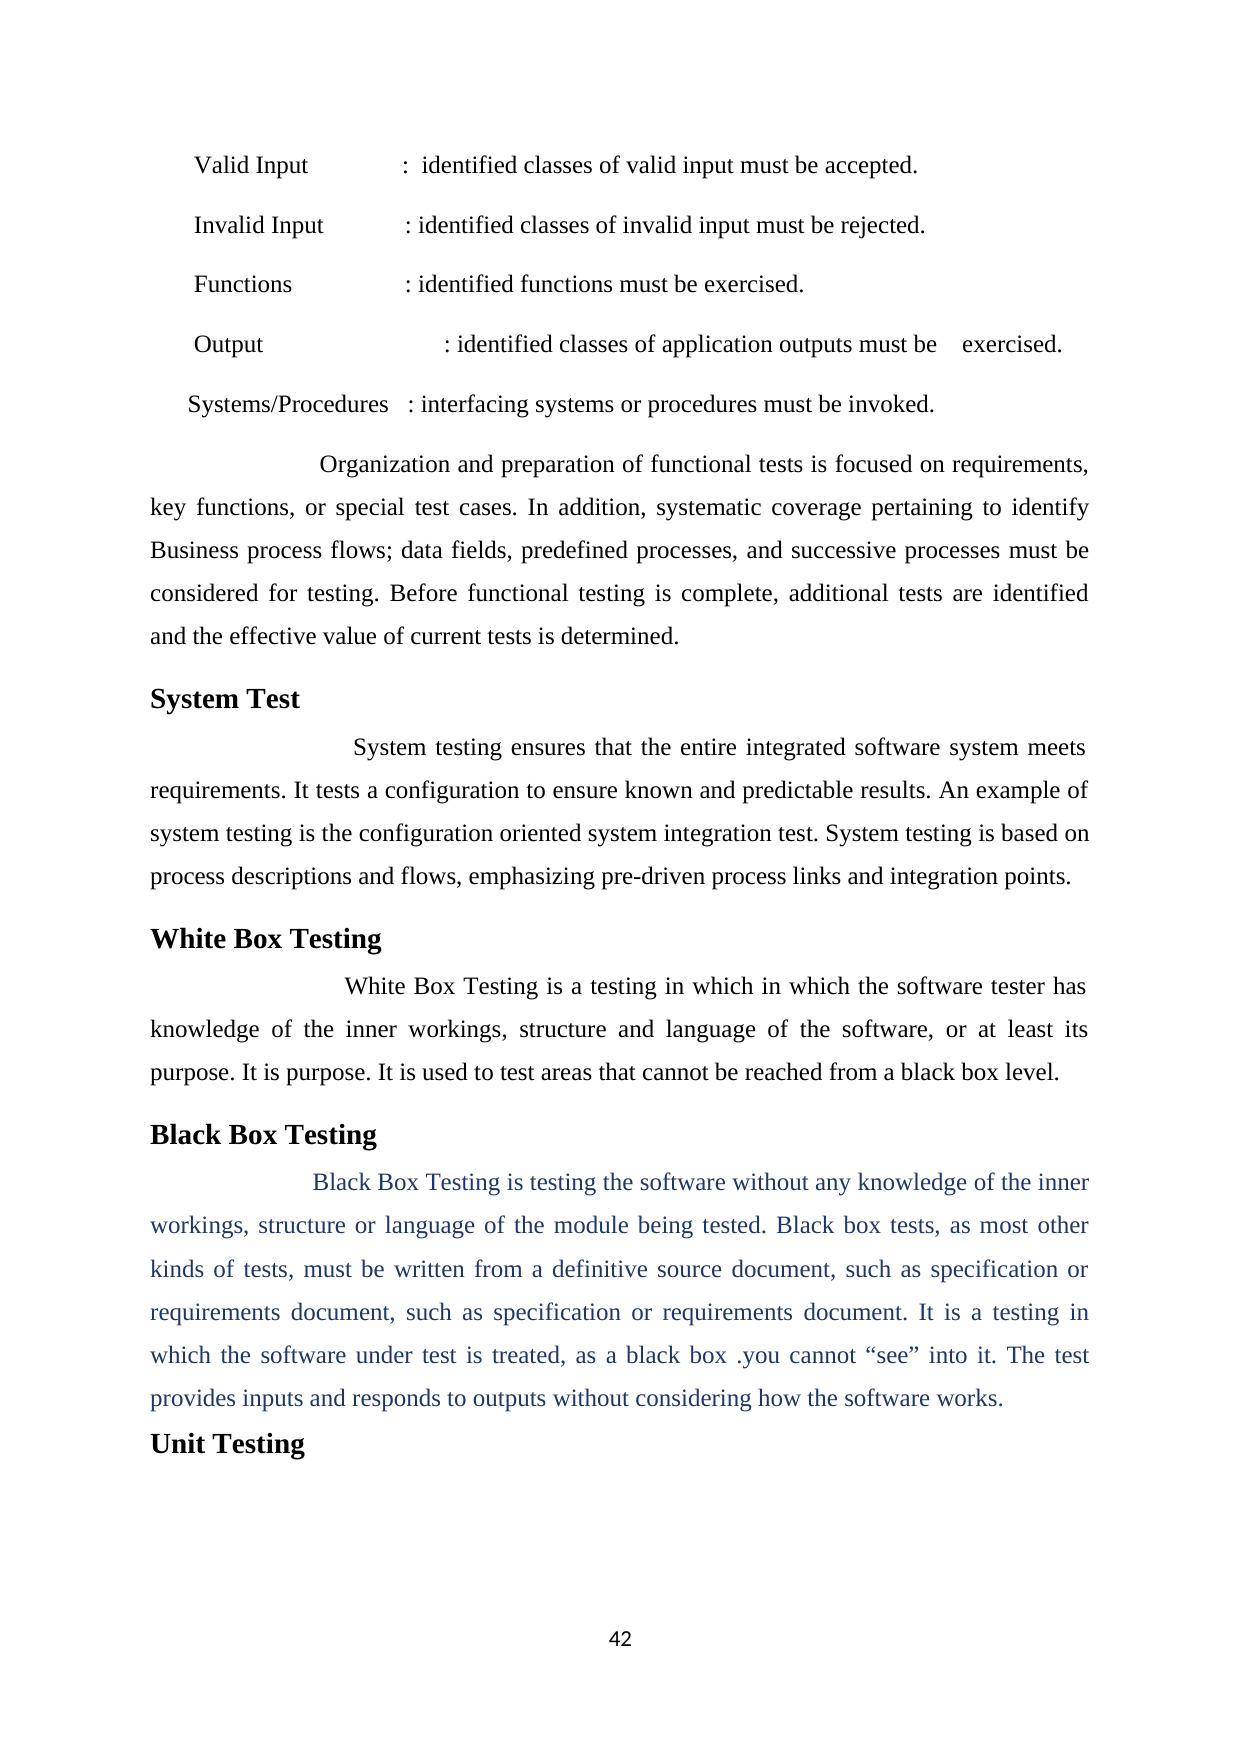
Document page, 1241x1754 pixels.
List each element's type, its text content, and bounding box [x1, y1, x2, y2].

text Output : identified classes of application outputs must be exercised. [150, 329, 1090, 358]
text Organization and preparation of functional tests is focused on requirements, key functions, or special test cases. In addition, systematic coverage pertaining to identify Business process flows; data fields, predefined processes, and successive processes must be considered for testing. Before functional testing is complete, additional tests are identified and the effective value of current tests is determined. [150, 449, 1090, 650]
text Systems/Procedures : interfacing systems or procedures must be invoked. [150, 389, 1090, 418]
text Functions : identified functions must be exercised. [150, 269, 1090, 298]
subtitle System Test [150, 681, 1090, 715]
text Invalid Input : identified classes of invalid input must be rejected. [150, 210, 1090, 238]
text White Box Testing is a testing in which in which the software tester has knowledge of the inner workings, structure and language of the software, or at least its purpose. It is purpose. It is used to test areas that cannot be reached from a black box level. [150, 971, 1090, 1086]
text Unit Testing [150, 1426, 1090, 1460]
text Valid Input : identified classes of valid input must be accepted. [150, 150, 1090, 179]
subtitle Black Box Testing is testing the software without any knowledge of the inner workings, structure or language of the module being tested. Black box tests, as most other kinds of tests, must be written from a definitive source document, such as specification or requirements document, such as specification or requirements document. It is a testing in which the software under test is treated, as a black box .you cannot “see” into it. The test provides inputs and responds to outputs without considering how the software works. [150, 1167, 1090, 1412]
text System testing ensures that the entire integrated software system meets requirements. It tests a configuration to ensure known and predictable results. An example of system testing is the configuration oriented system integration test. System testing is based on process descriptions and flows, emphasizing pre-driven process links and integration points. [150, 732, 1090, 890]
subtitle Black Box Testing [150, 1117, 1090, 1151]
subtitle White Box Testing [150, 921, 1090, 954]
